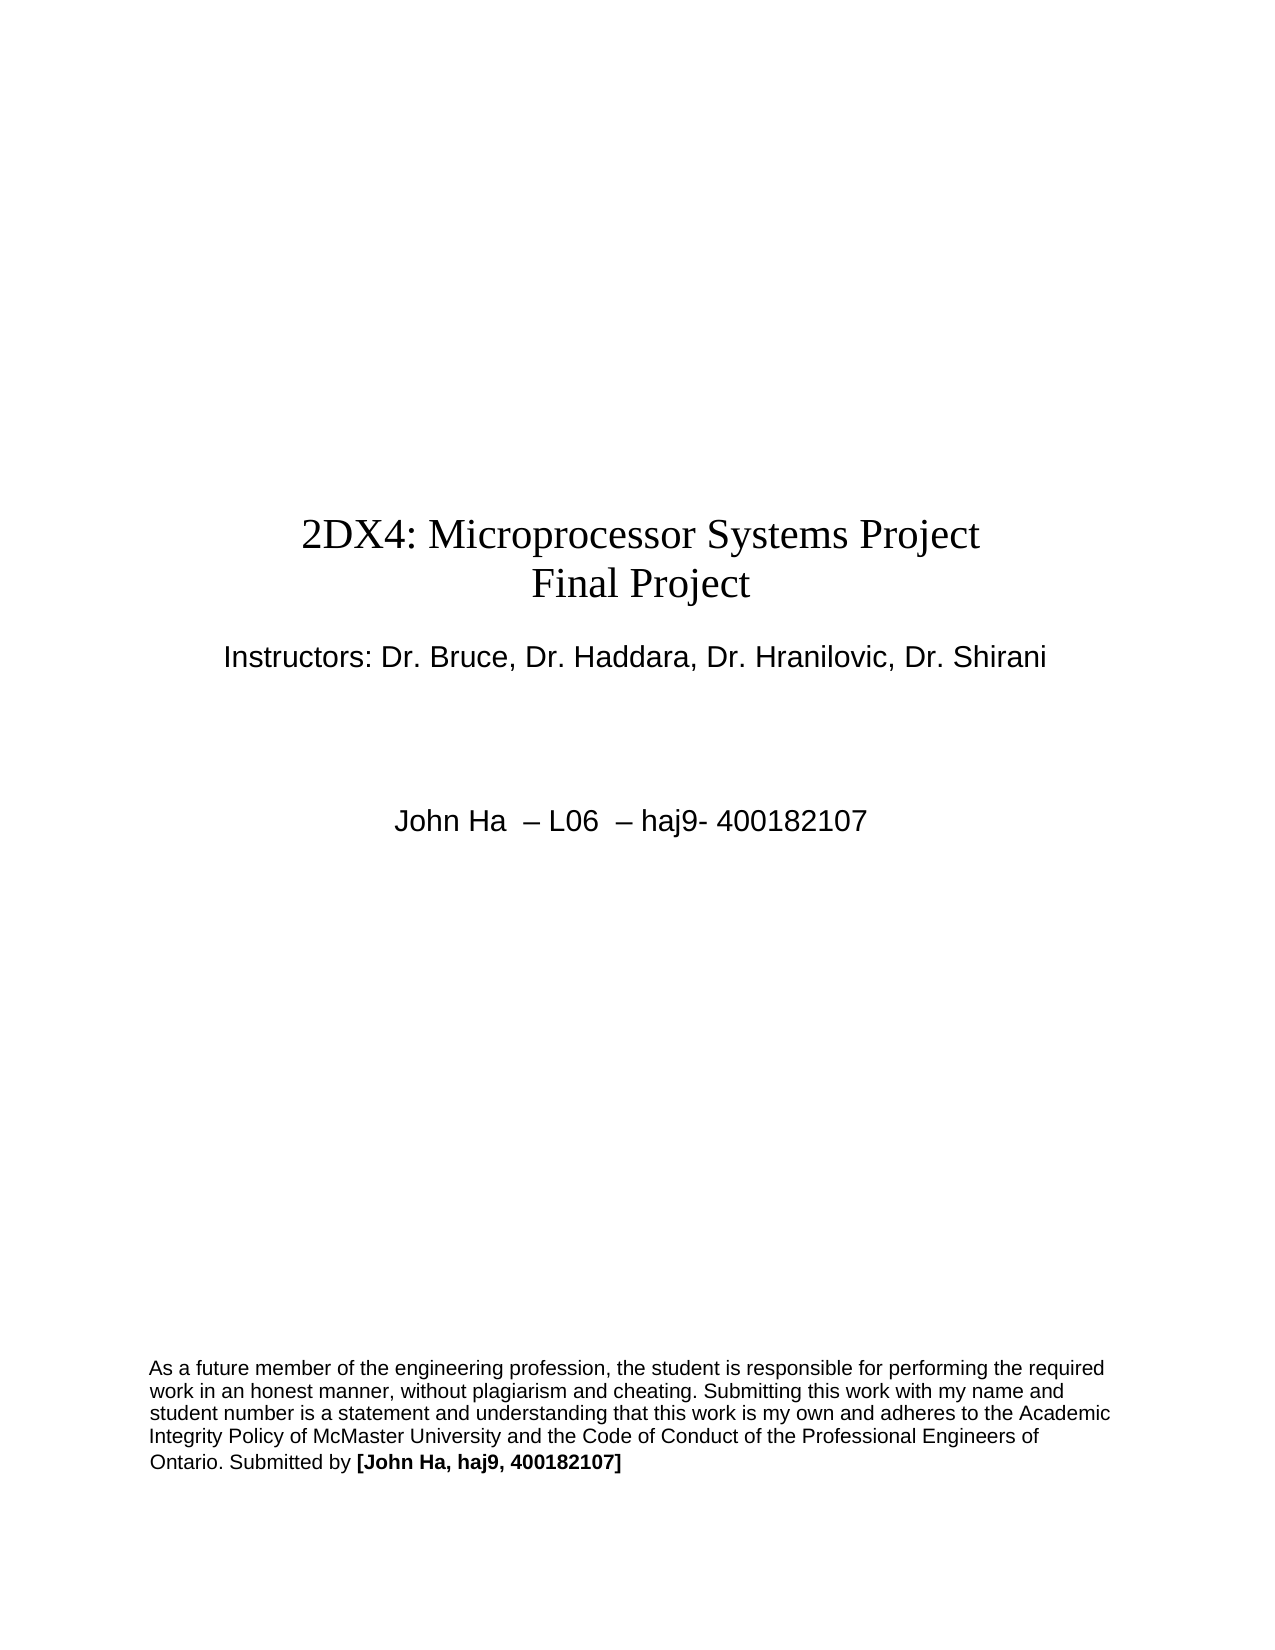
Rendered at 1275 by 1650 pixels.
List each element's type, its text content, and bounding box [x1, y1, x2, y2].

text John Ha – L06 – haj9- 400182107 [150, 803, 1112, 837]
text As a future member of the engineering profession, the student is responsible for performing the required work in an honest manner, without plagiarism and cheating. Submitting this work with my name and student number is a statement and understanding that this work is my own and adheres to the Academic [148, 1358, 1112, 1425]
text 2DX4: Microprocessor Systems Project [252, 508, 1030, 557]
text Final Project [252, 557, 1030, 607]
text Integrity Policy of McMaster University and the Code of Conduct of the Professional Engineers of Ontario. Submitted by [John Ha, haj9, 400182107] [148, 1426, 1112, 1475]
text Instructors: Dr. Bruce, Dr. Haddara, Dr. Hranilovic, Dr. Shirani [159, 639, 1112, 674]
